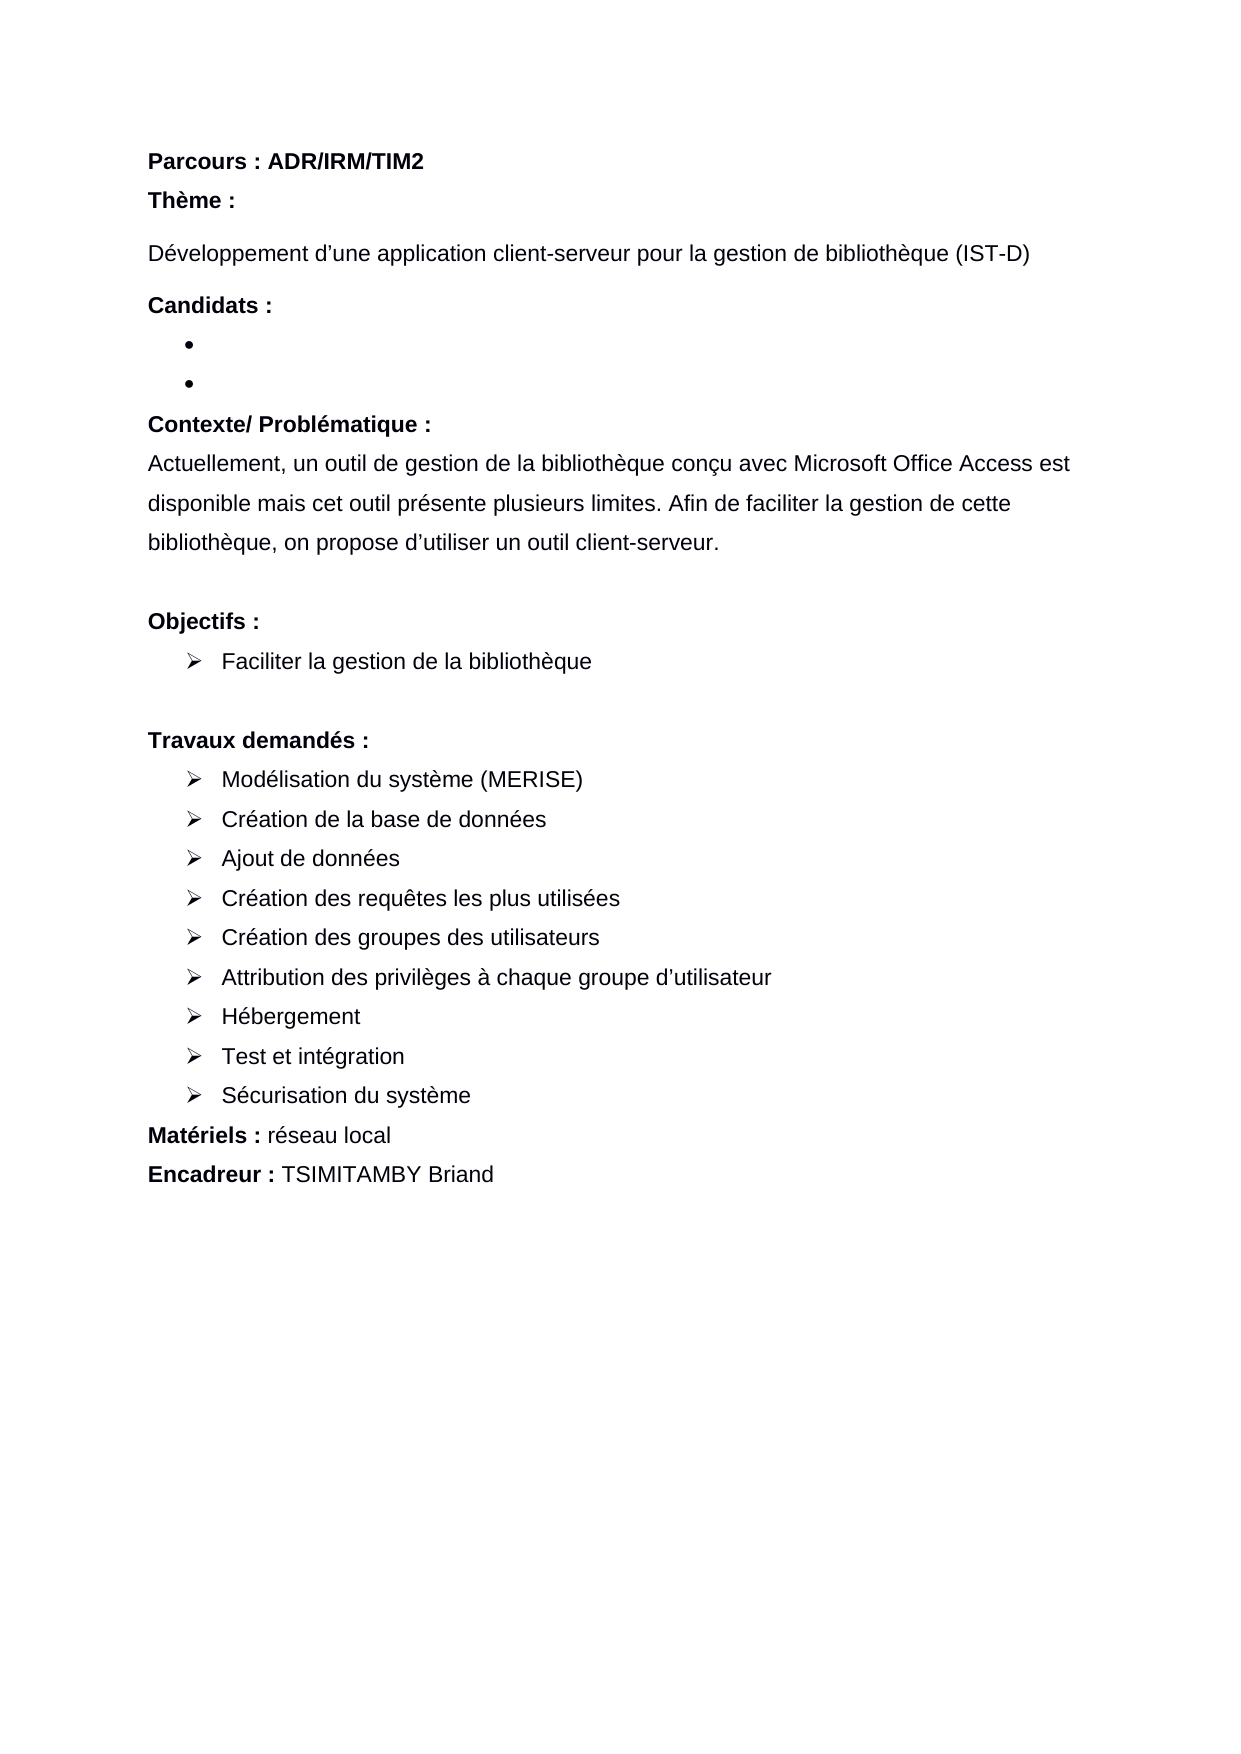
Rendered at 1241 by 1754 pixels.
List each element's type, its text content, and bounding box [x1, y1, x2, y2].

text Encadreur : TSIMITAMBY Briand [148, 1161, 1090, 1187]
list Création des requêtes les plus utilisées [185, 885, 1090, 911]
list Sécurisation du système [185, 1082, 1090, 1108]
list Faciliter la gestion de la bibliothèque [185, 648, 1090, 674]
list Attribution des privilèges à chaque groupe d’utilisateur [185, 964, 1090, 990]
text Matériels : réseau local [148, 1122, 1090, 1148]
text Contexte/ Problématique : [148, 411, 1090, 437]
text Candidats : [148, 292, 1090, 319]
list Création de la base de données [185, 806, 1090, 832]
list Hébergement [185, 1003, 1090, 1029]
list Modélisation du système (MERISE) [185, 766, 1090, 793]
list Ajout de données [185, 845, 1090, 872]
list Test et intégration [185, 1043, 1090, 1069]
text Thème : [148, 187, 1090, 213]
text Travaux demandés : [148, 727, 1090, 753]
text Développement d’une application client-serveur pour la gestion de bibliothèque (IST-D) [148, 240, 1090, 266]
text Actuellement, un outil de gestion de la bibliothèque conçu avec Microsoft Office Access est disponible mais cet outil présente plusieurs limites. Afin de faciliter la gestion de cette bibliothèque, on propose d’utiliser un outil client-serveur. [148, 450, 1090, 556]
text Objectifs : [148, 608, 1090, 635]
list Création des groupes des utilisateurs [185, 924, 1090, 951]
text Parcours : ADR/IRM/TIM2 [148, 148, 1090, 174]
